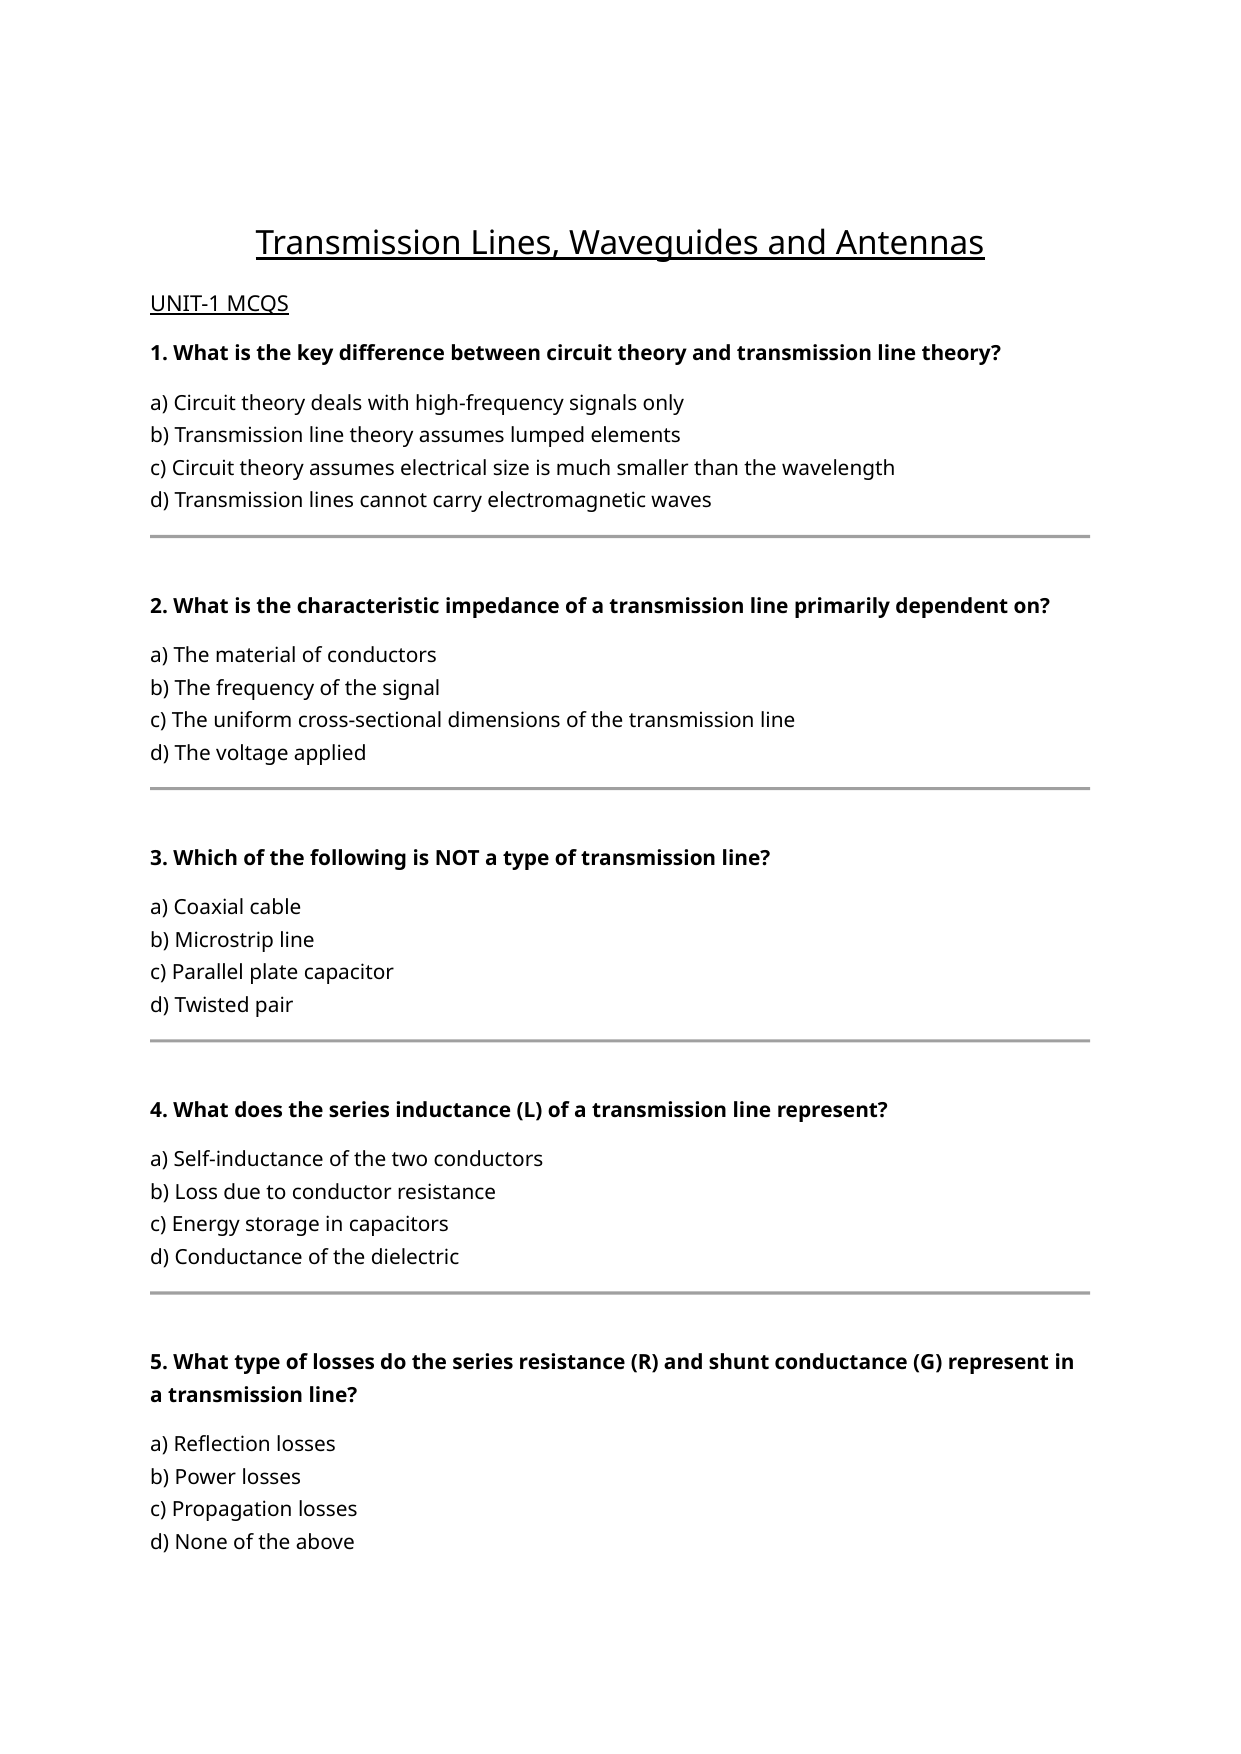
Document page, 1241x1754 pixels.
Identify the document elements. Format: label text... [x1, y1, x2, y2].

text a) The material of conductors b) The frequency of the signal c) The uniform cross-sectional dimensions of the transmission line d) The voltage applied [150, 640, 1090, 766]
text 4. What does the series inductance (L) of a transmission line represent? [150, 1095, 1090, 1123]
text a) Coaxial cable b) Microstrip line c) Parallel plate capacitor d) Twisted pair [150, 892, 1090, 1018]
text 2. What is the characteristic impedance of a transmission line primarily dependent on? [150, 591, 1090, 619]
text a) Self-inductance of the two conductors b) Loss due to conductor resistance c) Energy storage in capacitors d) Conductance of the dielectric [150, 1144, 1090, 1271]
text a) Circuit theory deals with high-frequency signals only b) Transmission line theory assumes lumped elements c) Circuit theory assumes electrical size is much smaller than the wavelength d) Transmission lines cannot carry electromagnetic waves [150, 388, 1090, 514]
text Transmission Lines, Waveguides and Antennas [150, 219, 1090, 264]
text 5. What type of losses do the series resistance (R) and shunt conductance (G) represent in a transmission line? [150, 1347, 1090, 1408]
text 1. What is the key difference between circuit theory and transmission line theory? [150, 338, 1090, 367]
text UNIT-1 MCQS [150, 288, 1090, 317]
text a) Reflection losses b) Power losses c) Propagation losses d) None of the above [150, 1429, 1090, 1555]
text 3. Which of the following is NOT a type of transmission line? [150, 843, 1090, 871]
